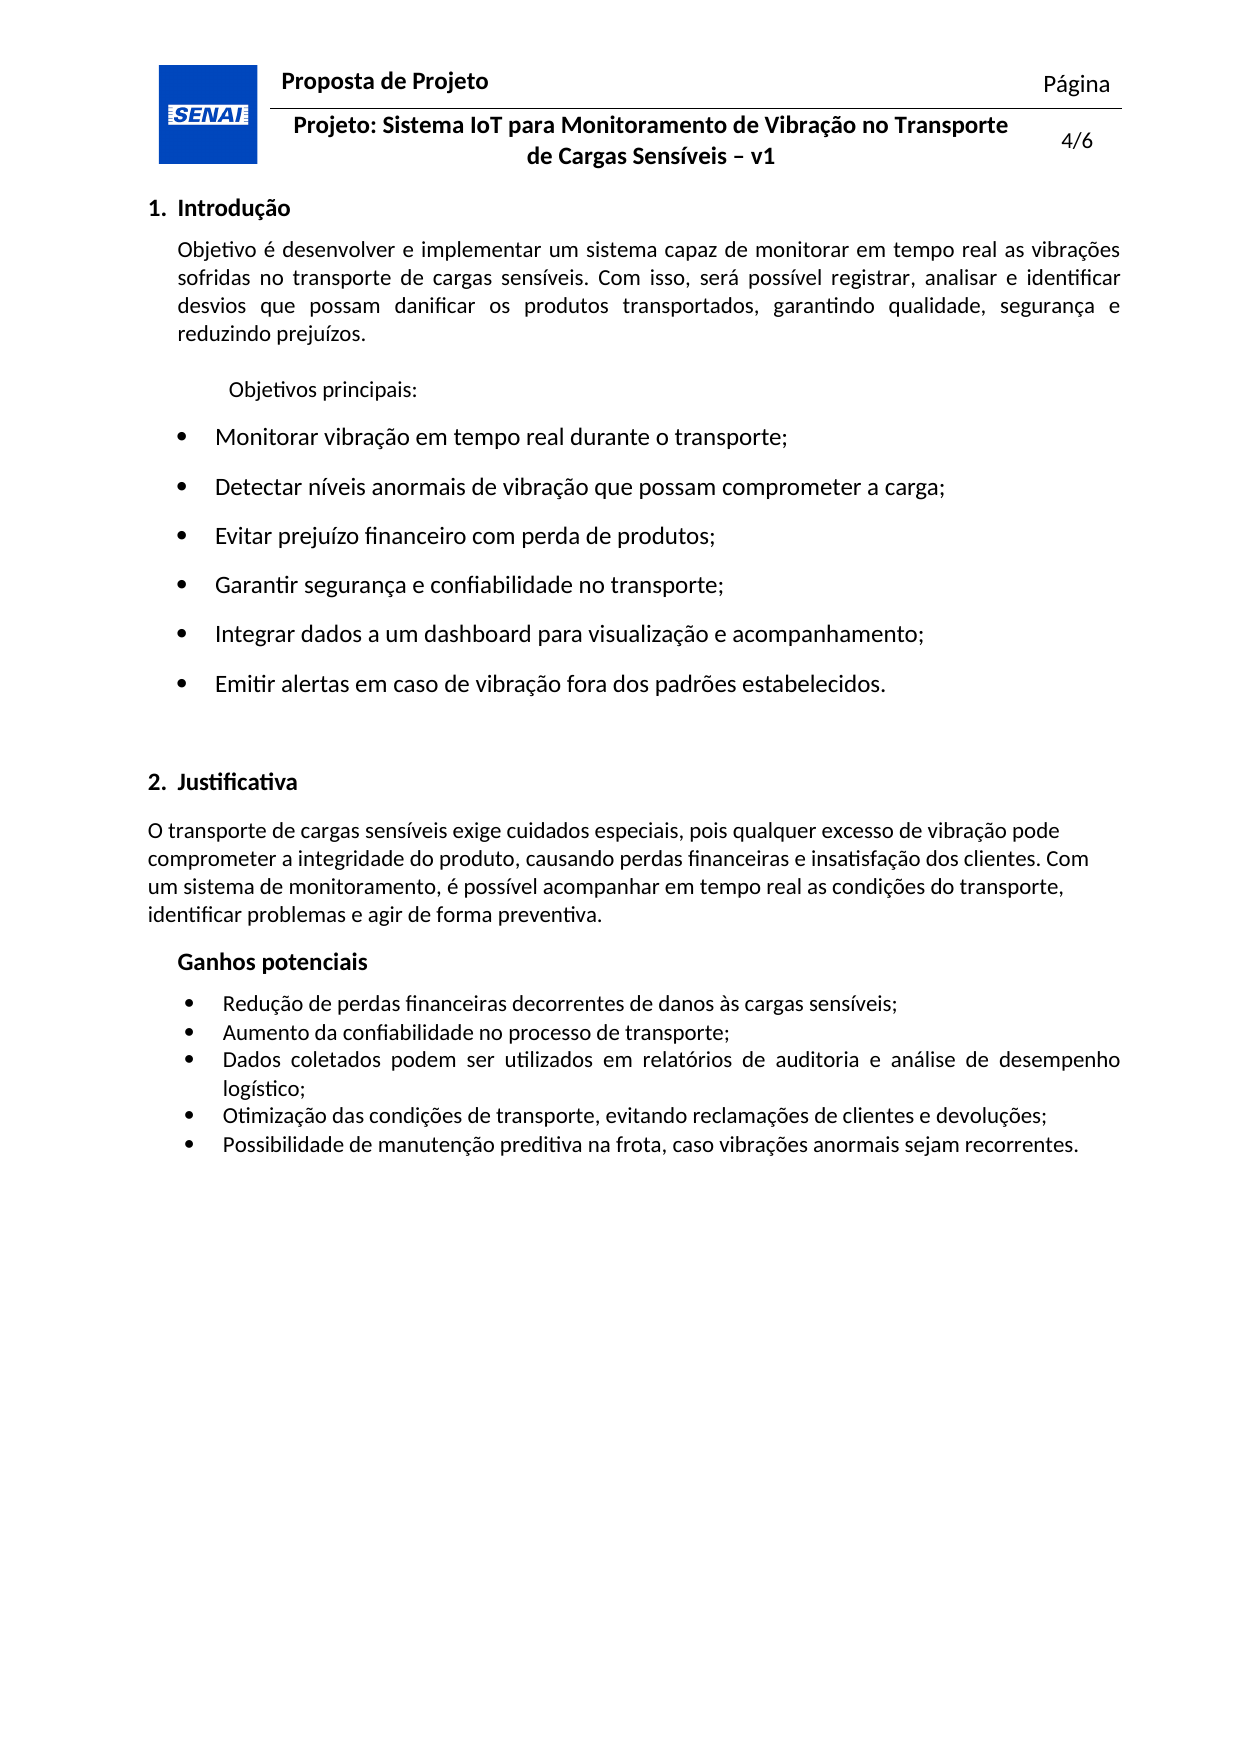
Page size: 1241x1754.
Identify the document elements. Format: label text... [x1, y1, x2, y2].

text Objetivo é desenvolver e implementar um sistema capaz de monitorar em tempo real as vibrações sofridas no transporte de cargas sensíveis. Com isso, será possível registrar, analisar e identificar desvios que possam danificar os produtos transportados, garantindo qualidade, segurança e reduzindo prejuízos. [177, 235, 1122, 347]
text O transporte de cargas sensíveis exige cuidados especiais, pois qualquer excesso de vibração pode comprometer a integridade do produto, causando perdas financeiras e insatisfação dos clientes. Com um sistema de monitoramento, é possível acompanhar em tempo real as condições do transporte, identificar problemas e agir de forma preventiva. [148, 816, 1122, 928]
list Aumento da confiabilidade no processo de transporte; [185, 1018, 1122, 1046]
text Objetivos principais: [177, 375, 1122, 403]
list Justificativa [148, 766, 1122, 797]
list Garantir segurança e confiabilidade no transporte; [177, 569, 1122, 600]
list Possibilidade de manutenção preditiva na frota, caso vibrações anormais sejam recorrentes. [185, 1130, 1122, 1158]
list Emitir alertas em caso de vibração fora dos padrões estabelecidos. [177, 668, 1122, 698]
list Redução de perdas financeiras decorrentes de danos às cargas sensíveis; [185, 989, 1122, 1018]
list Evitar prejuízo financeiro com perda de produtos; [177, 520, 1122, 551]
list Otimização das condições de transporte, evitando reclamações de clientes e devoluções; [185, 1102, 1122, 1130]
list Dados coletados podem ser utilizados em relatórios de auditoria e análise de desempenho logístico; [185, 1046, 1122, 1102]
picture [158, 65, 258, 164]
list Detectar níveis anormais de vibração que possam comprometer a carga; [177, 471, 1122, 501]
text Ganhos potenciais [177, 947, 1122, 977]
list Introdução [148, 192, 1122, 222]
list Monitorar vibração em tempo real durante o transporte; [177, 422, 1122, 452]
list Integrar dados a um dashboard para visualização e acompanhamento; [177, 619, 1122, 649]
